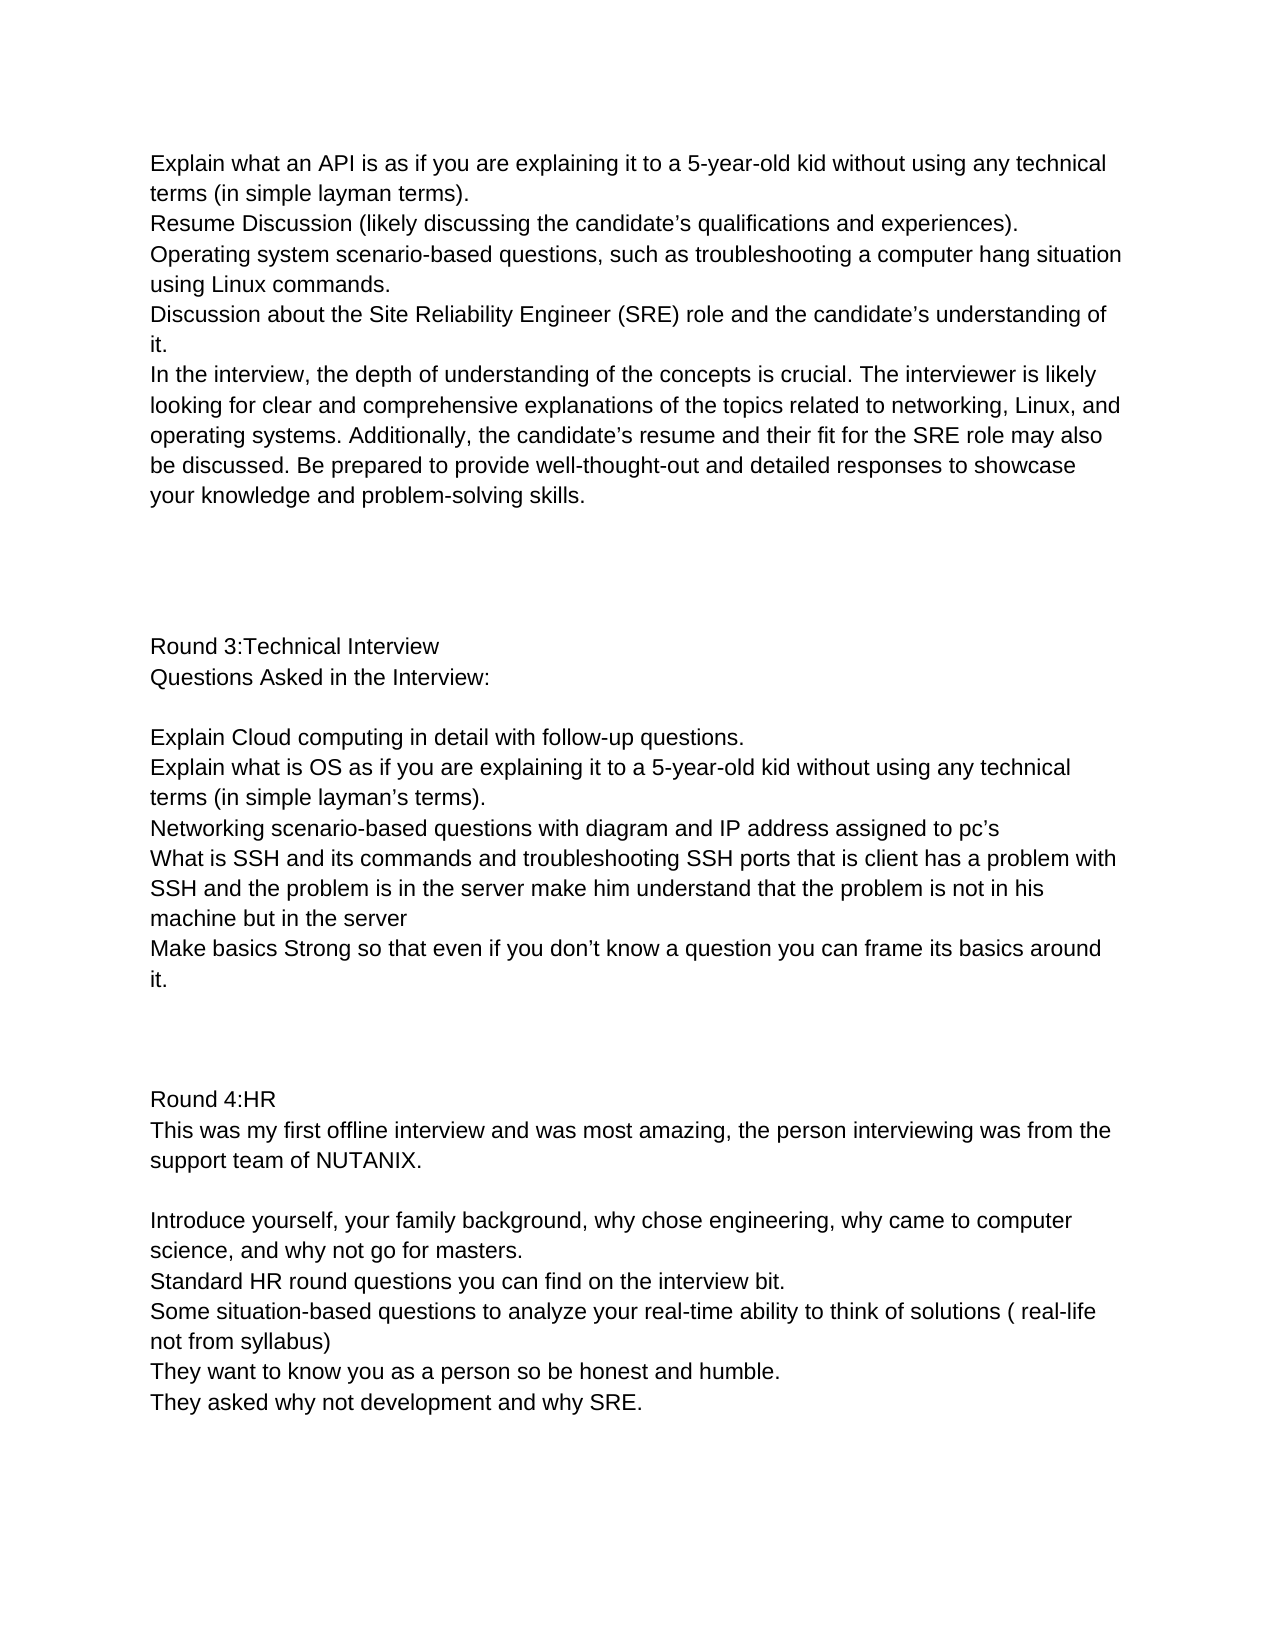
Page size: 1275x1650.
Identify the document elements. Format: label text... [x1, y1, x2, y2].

text Make basics Strong so that even if you don’t know a question you can frame its basics around it. [150, 935, 1125, 992]
text Round 3:Technical Interview [150, 633, 1125, 660]
text In the interview, the depth of understanding of the concepts is crucial. The interviewer is likely looking for clear and comprehensive explanations of the topics related to networking, Linux, and operating systems. Additionally, the candidate’s resume and their fit for the SRE role may also be discussed. Be prepared to provide well-thought-out and detailed responses to showcase your knowledge and problem-solving skills. [150, 361, 1125, 509]
text What is SSH and its commands and troubleshooting SSH ports that is client has a problem with SSH and the problem is in the server make him understand that the problem is not in his machine but in the server [150, 845, 1125, 932]
text Operating system scenario-based questions, such as troubleshooting a computer hang situation using Linux commands. [150, 241, 1125, 297]
text They want to know you as a person so be honest and humble. [150, 1358, 1125, 1385]
text Standard HR round questions you can find on the interview bit. [150, 1268, 1125, 1294]
text Discussion about the Site Reliability Engineer (SRE) role and the candidate’s understanding of it. [150, 301, 1125, 358]
text Introduce yourself, your family background, why chose engineering, why came to computer science, and why not go for masters. [150, 1207, 1125, 1264]
text Resume Discussion (likely discussing the candidate’s qualifications and experiences). [150, 210, 1125, 237]
text This was my first offline interview and was most amazing, the person interviewing was from the support team of NUTANIX. [150, 1117, 1125, 1173]
text Some situation-based questions to analyze your real-time ability to think of solutions ( real-life not from syllabus) [150, 1298, 1125, 1354]
text Explain what is OS as if you are explaining it to a 5-year-old kid without using any technical terms (in simple layman’s terms). [150, 754, 1125, 811]
text Explain what an API is as if you are explaining it to a 5-year-old kid without using any technical terms (in simple layman terms). [150, 150, 1125, 207]
text Networking scenario-based questions with diagram and IP address assigned to pc’s [150, 814, 1125, 841]
text Explain Cloud computing in detail with follow-up questions. [150, 724, 1125, 750]
text They asked why not development and why SRE. [150, 1388, 1125, 1415]
text Round 4:HR [150, 1086, 1125, 1113]
text Questions Asked in the Interview: [150, 663, 1125, 690]
